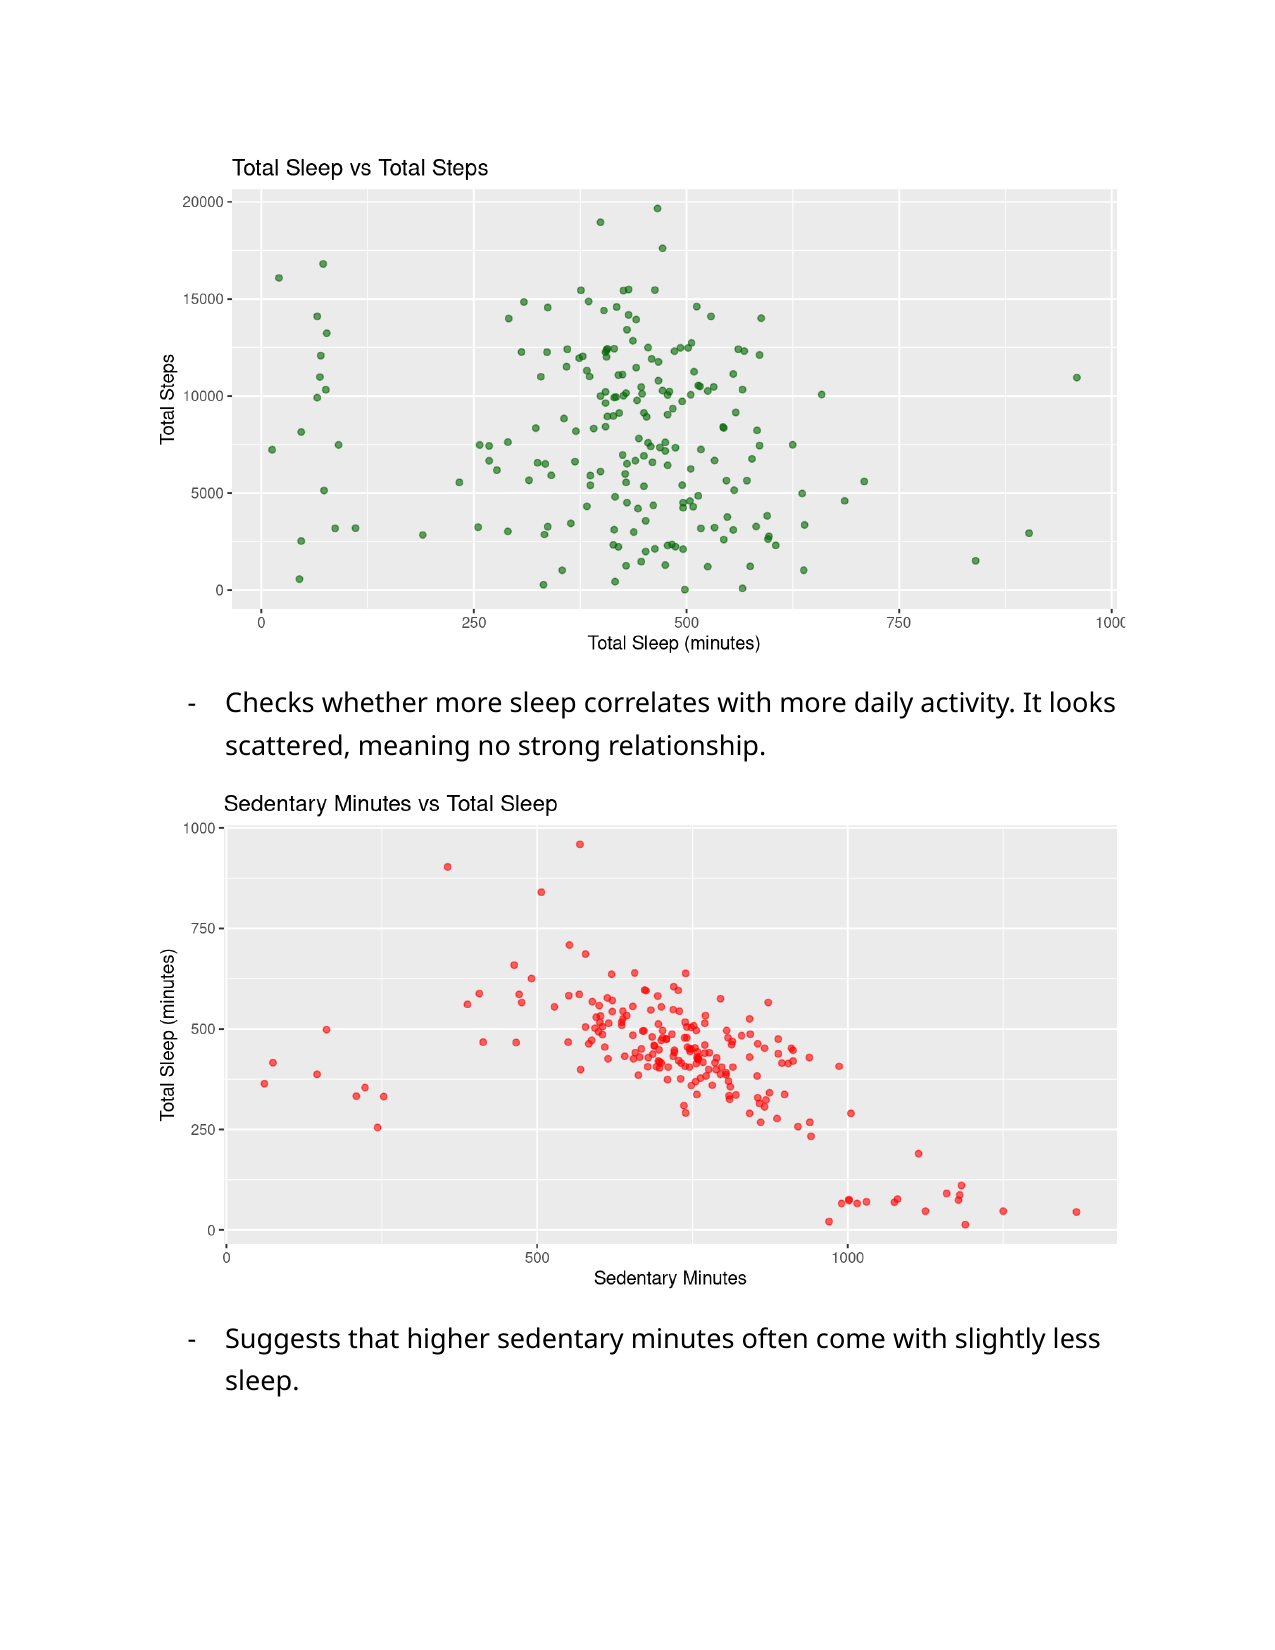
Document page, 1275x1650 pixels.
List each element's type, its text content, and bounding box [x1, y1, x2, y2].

picture [150, 150, 1125, 663]
list Suggests that higher sedentary minutes often come with slightly less sleep. [187, 1319, 1125, 1399]
picture [150, 785, 1125, 1298]
list Checks whether more sleep correlates with more daily activity. It looks scattered, meaning no strong relationship. [187, 684, 1125, 763]
